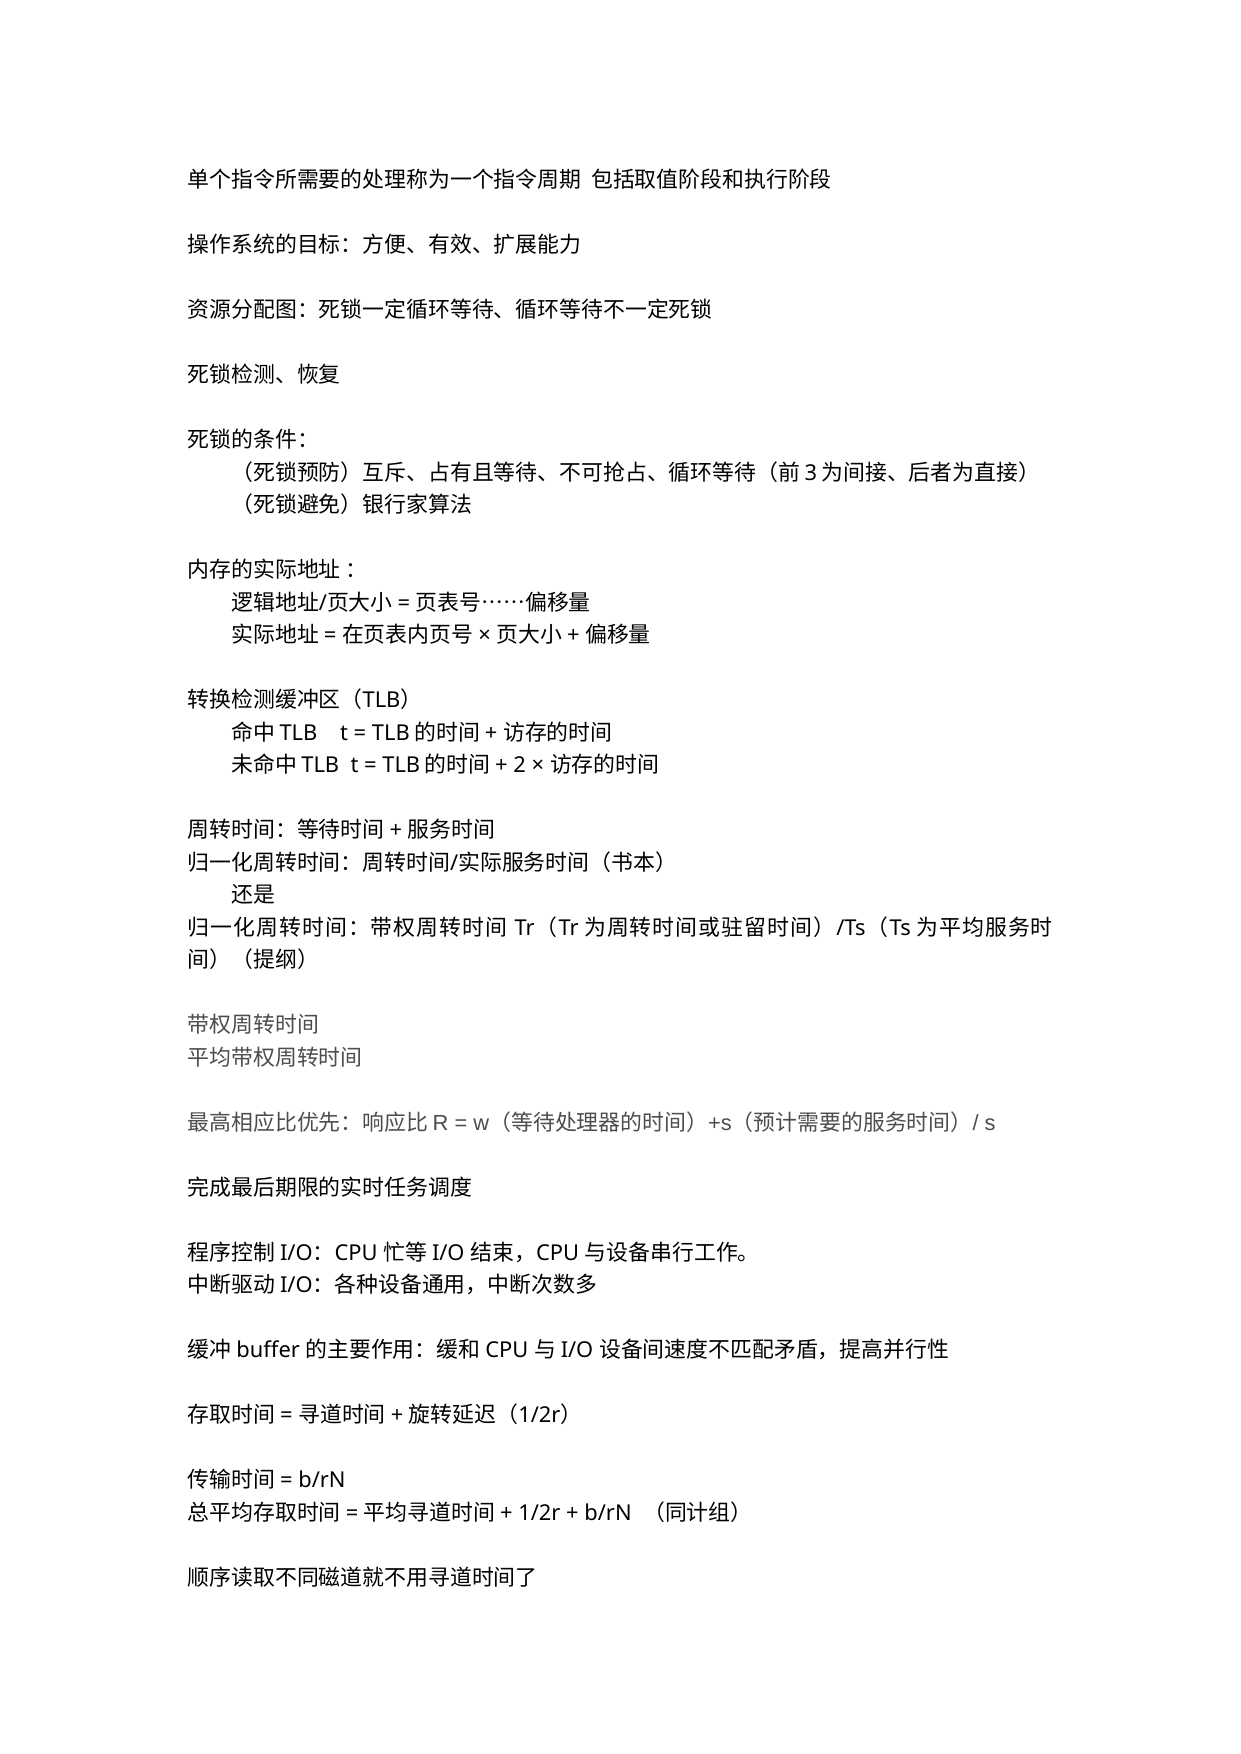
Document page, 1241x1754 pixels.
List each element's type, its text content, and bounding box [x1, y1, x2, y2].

text 资源分配图：死锁一定循环等待、循环等待不一定死锁 [187, 292, 1053, 324]
text 平均带权周转时间 [187, 1039, 1053, 1072]
text 总平均存取时间 = 平均寻道时间 + 1/2r + b/rN （同计组） [187, 1494, 1053, 1527]
text 转换检测缓冲区（TLB） [187, 682, 1053, 714]
text 逻辑地址/页大小 = 页表号……偏移量 [187, 584, 1053, 617]
text 死锁的条件： [187, 422, 1053, 454]
text 带权周转时间 [187, 1007, 1053, 1039]
text 单个指令所需要的处理称为一个指令周期 包括取值阶段和执行阶段 [187, 162, 1053, 194]
text （死锁避免）银行家算法 [187, 487, 1053, 519]
text 未命中TLB t = TLB的时间 + 2 × 访存的时间 [187, 747, 1053, 779]
text 中断驱动 I/O：各种设备通用，中断次数多 [187, 1267, 1053, 1299]
text 还是 [187, 877, 1053, 909]
text 程序控制 I/O：CPU 忙等 I/O 结束，CPU 与设备串行工作。 [187, 1234, 1053, 1267]
text 死锁检测、恢复 [187, 357, 1053, 389]
text 内存的实际地址 ： [187, 552, 1053, 584]
text 操作系统的目标：方便、有效、扩展能力 [187, 227, 1053, 259]
text 归一化周转时间：周转时间/实际服务时间（书本） [187, 844, 1053, 877]
text （死锁预防）互斥、占有且等待、不可抢占、循环等待（前3为间接、后者为直接） [187, 454, 1053, 487]
text 顺序读取不同磁道就不用寻道时间了 [187, 1559, 1053, 1592]
text 传输时间 = b/rN [187, 1462, 1053, 1494]
text 最高相应比优先：响应比R = w（等待处理器的时间）+s（预计需要的服务时间）/ s [187, 1104, 1053, 1137]
text 存取时间 = 寻道时间 + 旋转延迟（1/2r） [187, 1397, 1053, 1429]
text 完成最后期限的实时任务调度 [187, 1169, 1053, 1202]
text 周转时间：等待时间 + 服务时间 [187, 812, 1053, 844]
text 实际地址 = 在页表内页号 × 页大小 + 偏移量 [187, 617, 1053, 649]
text 归一化周转时间：带权周转时间 Tr（Tr为周转时间或驻留时间）/Ts（Ts为平均服务时间）（提纲） [187, 909, 1053, 974]
text 缓冲 buffer 的主要作用：缓和 CPU 与 I/O 设备间速度不匹配矛盾，提高并行性 [187, 1332, 1053, 1364]
text 命中TLB t = TLB的时间 + 访存的时间 [187, 714, 1053, 747]
